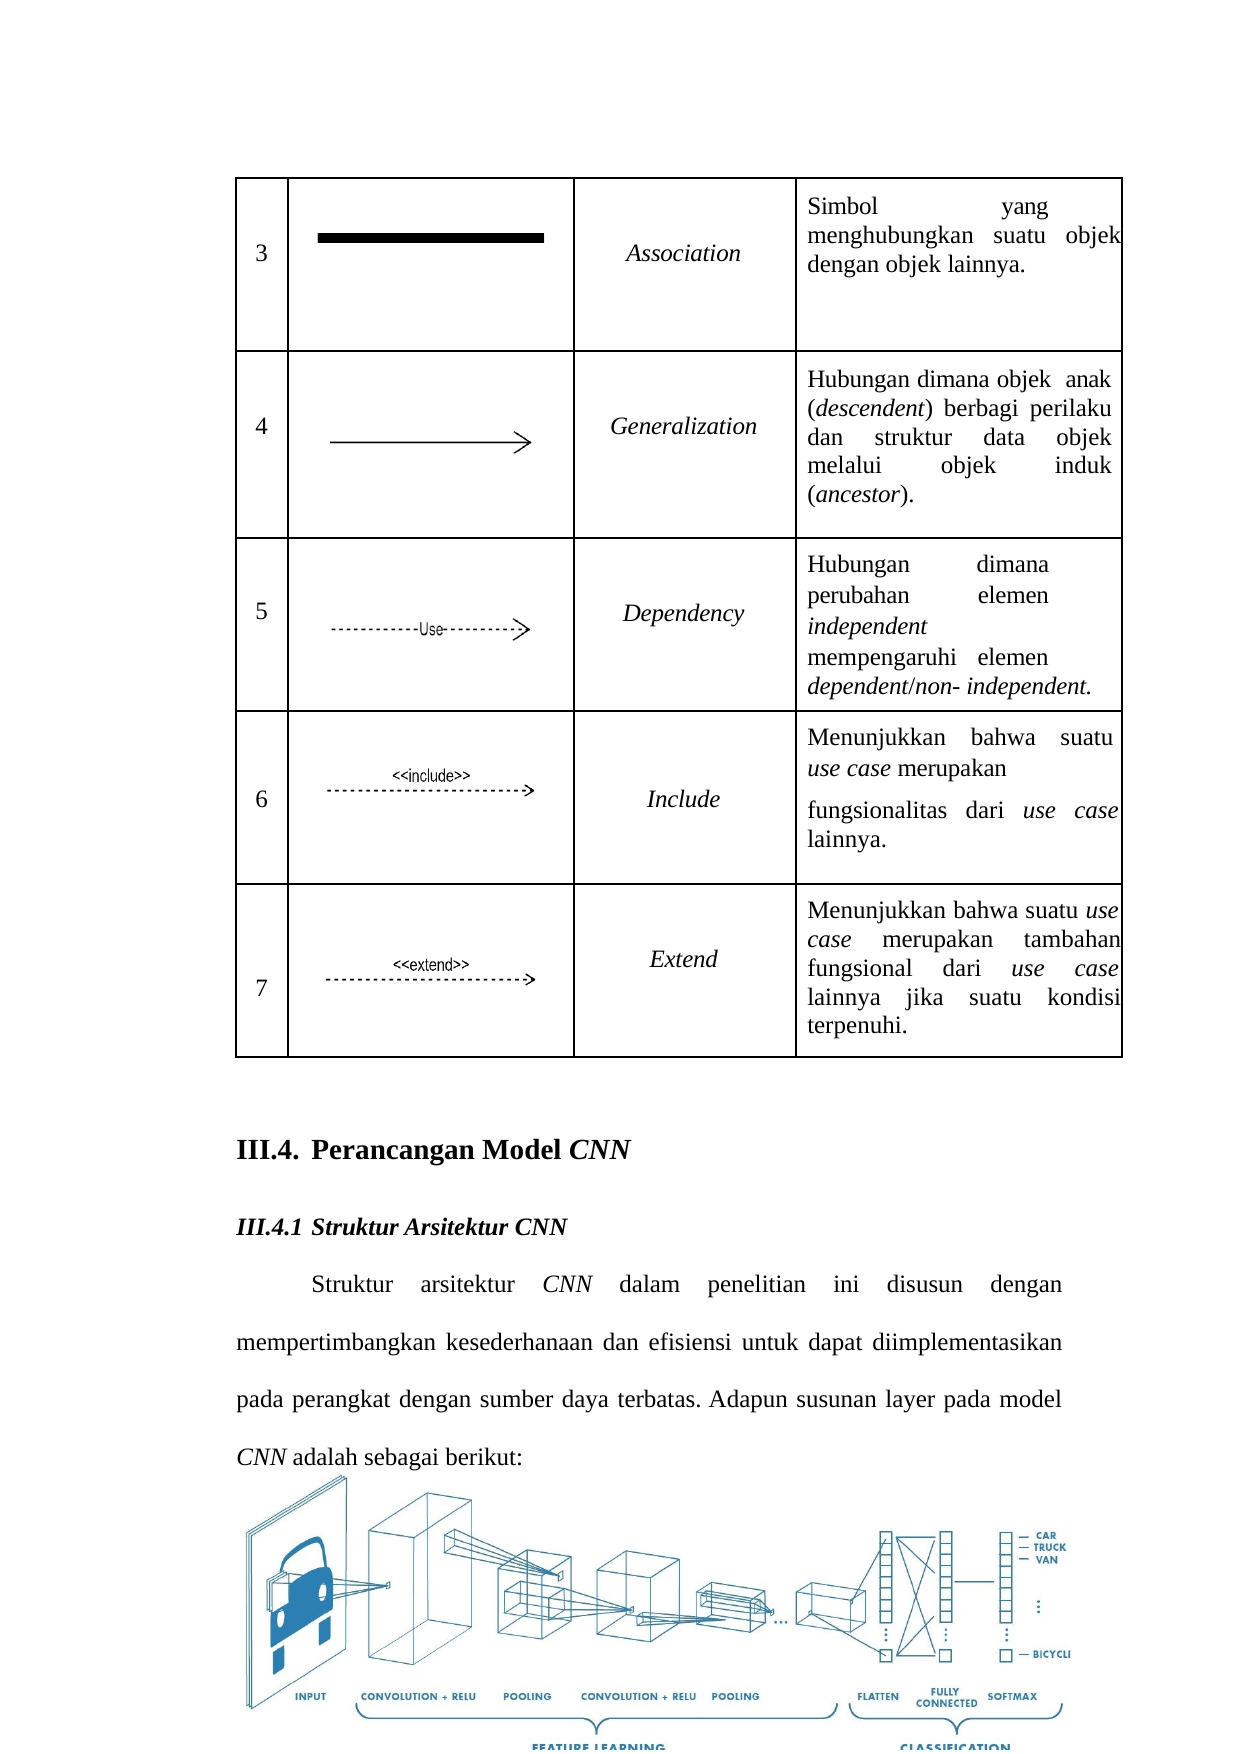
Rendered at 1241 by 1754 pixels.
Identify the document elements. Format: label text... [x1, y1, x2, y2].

table_cell Include [575, 712, 795, 883]
table_cell Dependency [575, 539, 795, 710]
table_cell [289, 885, 573, 1056]
table_cell [289, 179, 573, 350]
picture [317, 233, 545, 243]
picture [331, 617, 531, 641]
table_cell 3 [237, 179, 287, 350]
table_cell Simbol yang menghubungkan suatu objek dengan objek lainnya. [797, 179, 1121, 350]
table_cell 4 [237, 352, 287, 537]
picture [326, 957, 536, 986]
table_cell Generalization [575, 352, 795, 537]
table_cell Association [575, 179, 795, 350]
table_cell Extend [575, 885, 795, 1056]
table_cell Hubungan dimana perubahan elemen independent mempengaruhi elemen dependent/non- independent. [797, 539, 1121, 710]
table_cell 5 [237, 539, 287, 710]
text Struktur arsitektur CNN dalam penelitian ini disusun dengan mempertimbangkan kesederhanaan dan efisiensi untuk dapat diimplementasikan pada perangkat dengan sumber daya terbatas. Adapun susunan layer pada model CNN adalah sebagai berikut: [236, 1269, 1063, 1471]
table_cell 7 [237, 885, 287, 1056]
table_cell [289, 352, 573, 537]
table_cell 6 [237, 712, 287, 883]
table_cell Menunjukkan bahwa suatu use case merupakan tambahan fungsional dari use case lainnya jika suatu kondisi terpenuhi. [797, 885, 1121, 1056]
table_cell Menunjukkan bahwa suatu use case merupakan fungsionalitas dari use case lainnya. [797, 712, 1121, 883]
picture [245, 1474, 1070, 1750]
picture [330, 430, 532, 454]
table_cell [289, 539, 573, 710]
subtitle Perancangan Model CNN [236, 1132, 1063, 1166]
table_cell Hubungan dimana objek anak (descendent) berbagi perilaku dan struktur data objek melalui objek induk (ancestor). [797, 352, 1121, 537]
table_cell [289, 712, 573, 883]
subtitle Struktur Arsitektur CNN [236, 1212, 1063, 1241]
picture [327, 768, 535, 797]
